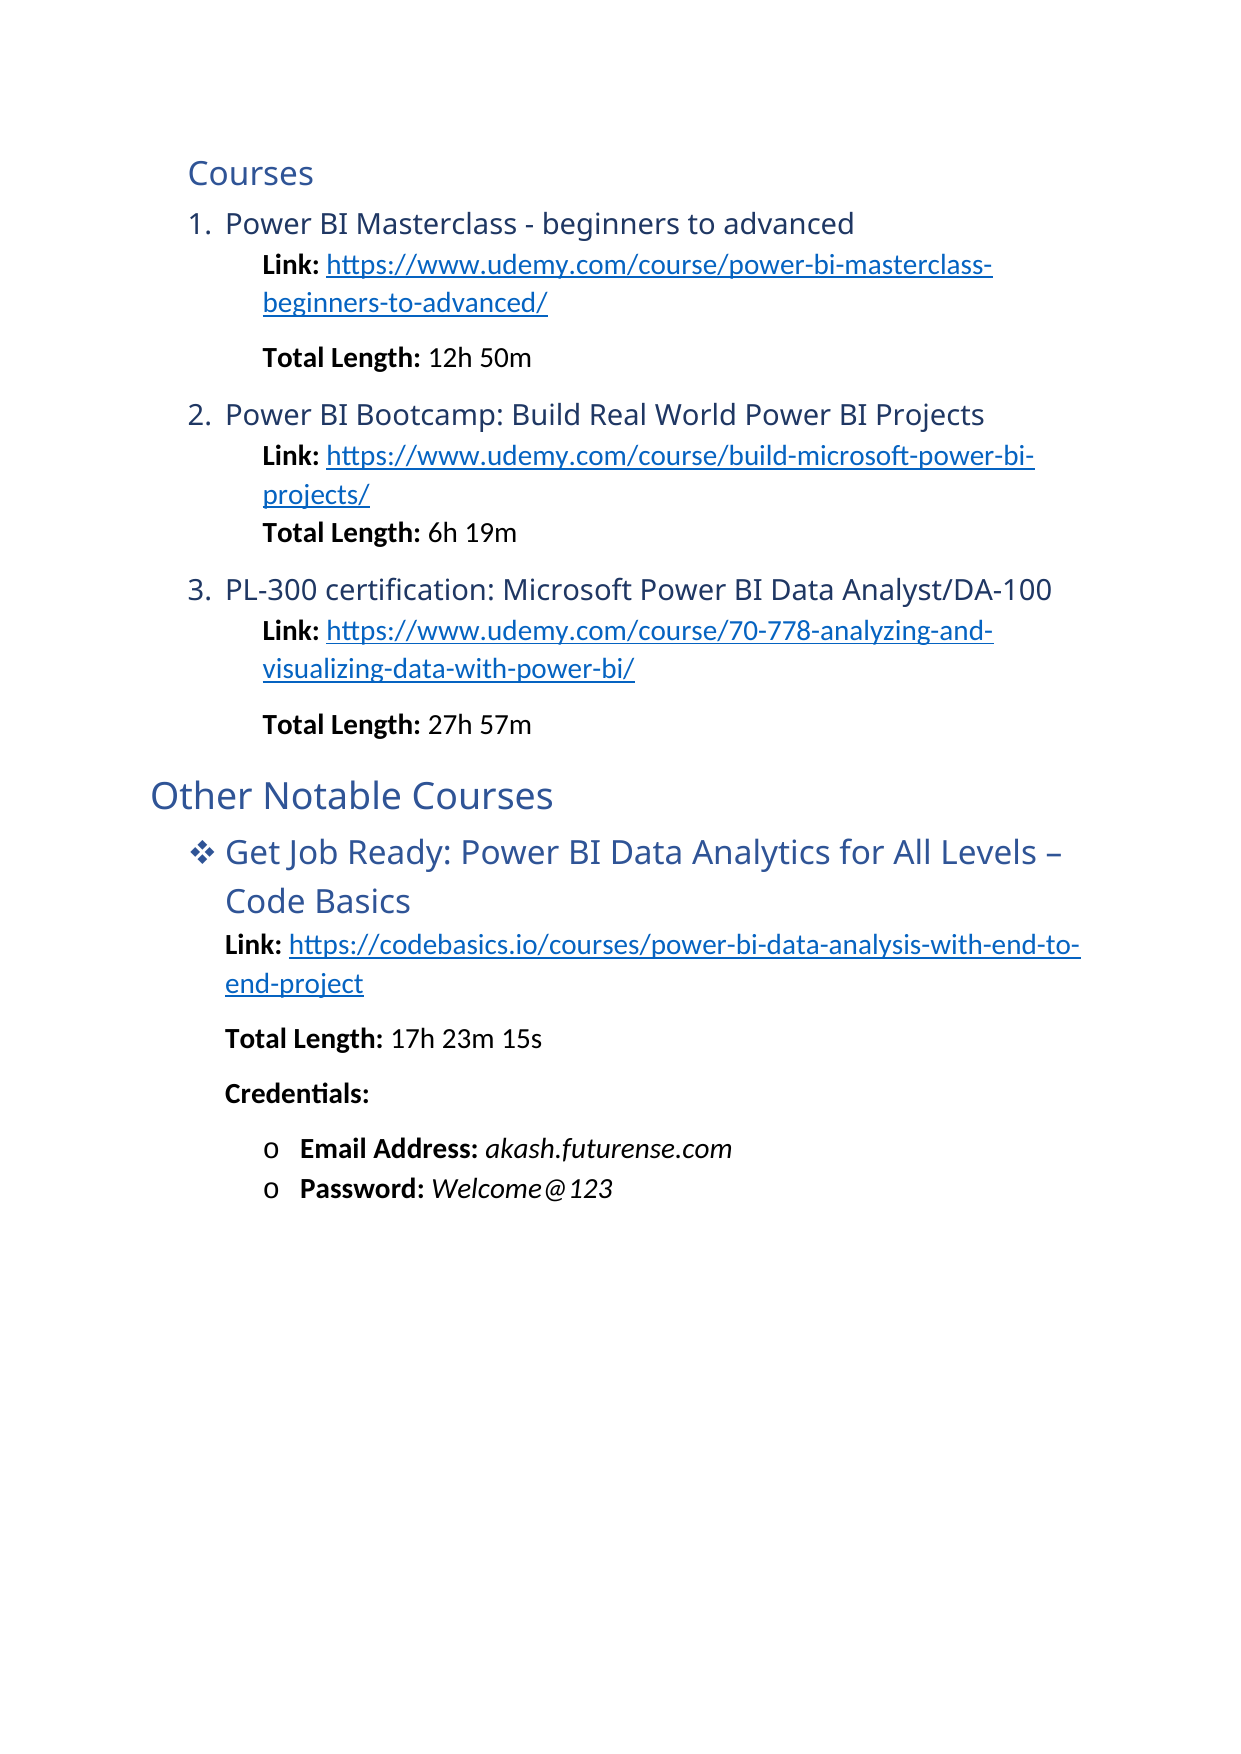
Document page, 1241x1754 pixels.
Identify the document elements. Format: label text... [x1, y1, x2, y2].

text Total Length: 17h 23m 15s [225, 1020, 1090, 1056]
text Link: https://codebasics.io/courses/power-bi-data-analysis-with-end-to-end-project [225, 926, 1090, 1000]
subtitle Get Job Ready: Power BI Data Analytics for All Levels – Code Basics [187, 828, 1090, 923]
subtitle PL-300 certification: Microsoft Power BI Data Analyst/DA-100 [187, 569, 1090, 609]
list Email Address: akash.futurense.com [262, 1130, 1090, 1167]
subtitle Power BI Bootcamp: Build Real World Power BI Projects [187, 394, 1090, 434]
list Link: https://www.udemy.com/course/build-microsoft-power-bi-projects/ [262, 437, 1090, 511]
text Link: https://www.udemy.com/course/70-778-analyzing-and-visualizing-data-with-power-bi/ [262, 612, 1090, 686]
subtitle Other Notable Courses [150, 769, 1090, 820]
subtitle Power BI Masterclass - beginners to advanced [187, 203, 1090, 243]
list Total Length: 6h 19m [262, 514, 1090, 550]
text Total Length: 27h 57m [262, 706, 1090, 741]
list Password: Welcome@123 [262, 1170, 1090, 1207]
text Link: https://www.udemy.com/course/power-bi-masterclass-beginners-to-advanced/ [262, 246, 1090, 320]
text Credentials: [225, 1075, 1090, 1111]
subtitle Courses [187, 150, 1090, 195]
text Total Length: 12h 50m [262, 339, 1090, 375]
